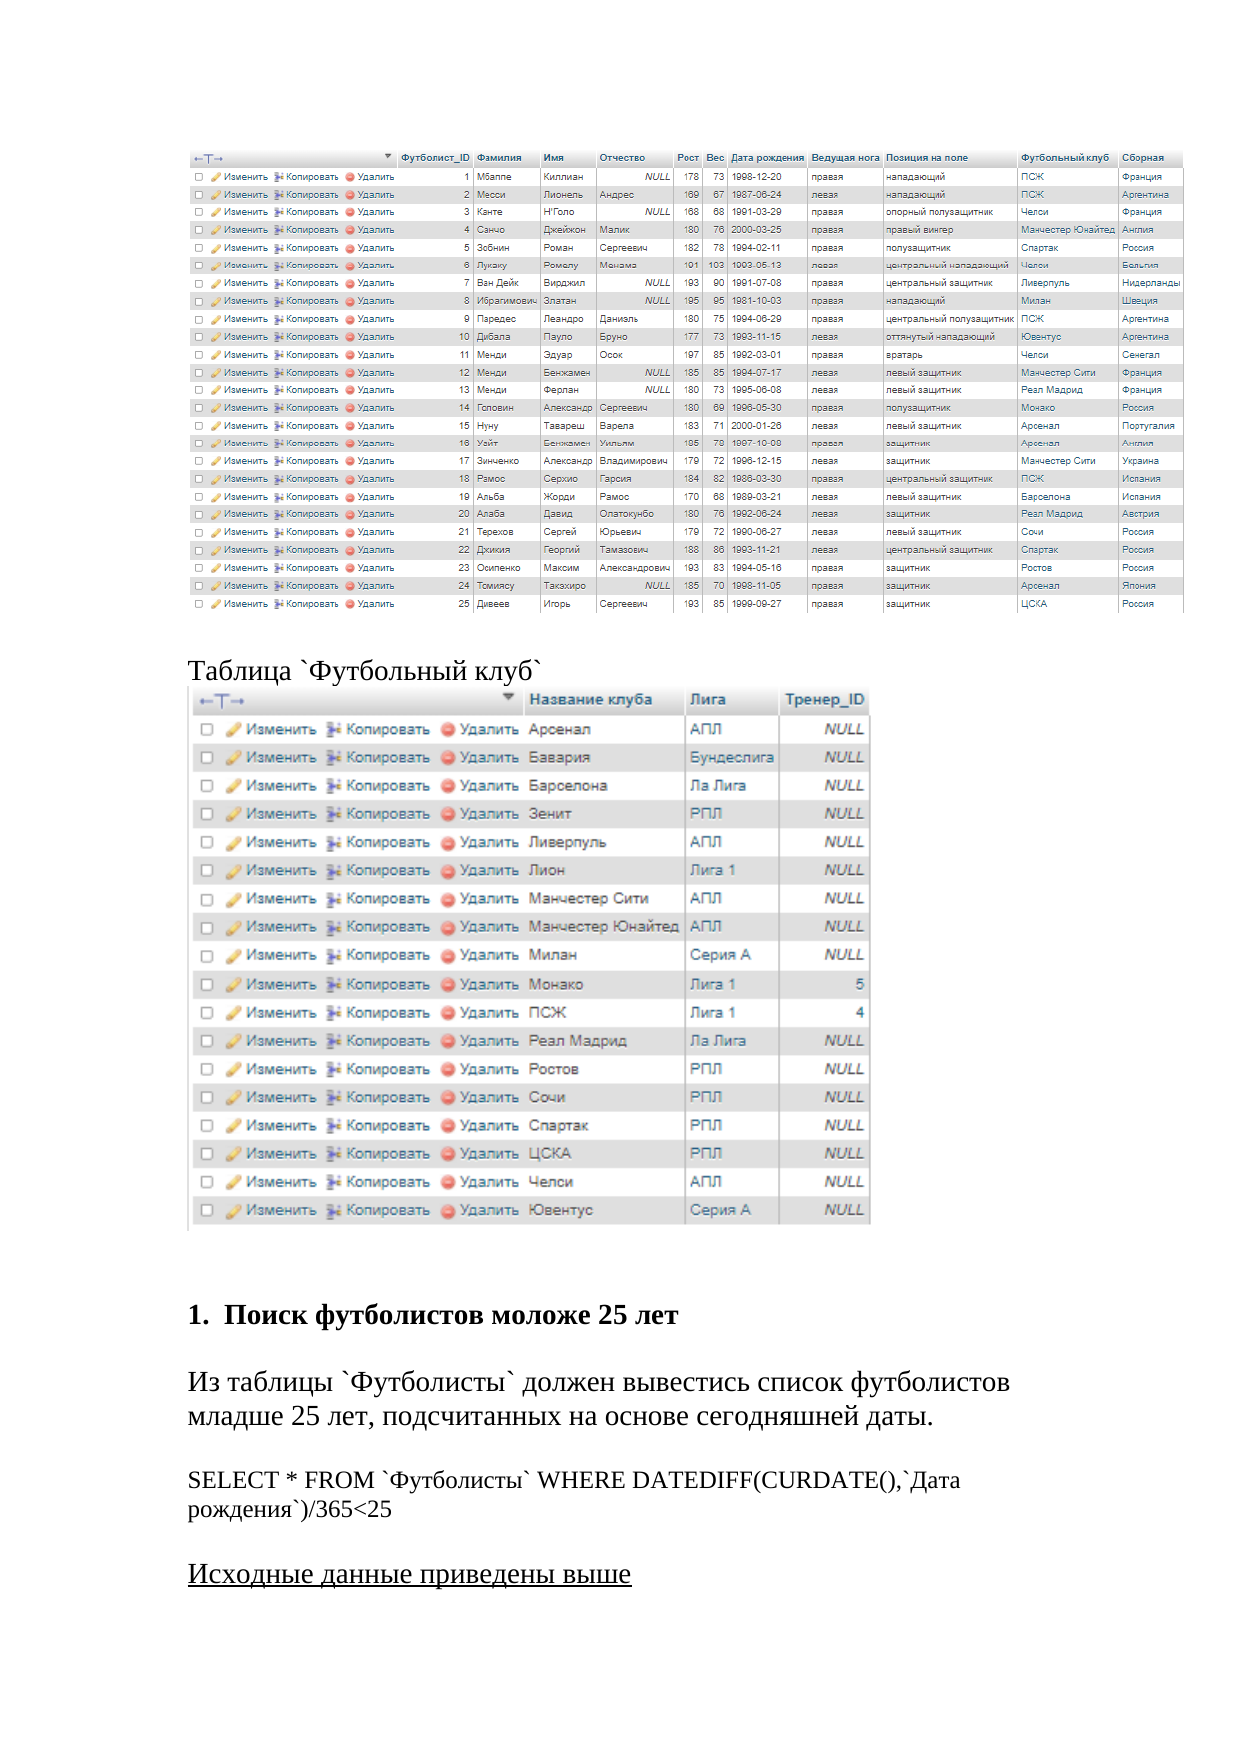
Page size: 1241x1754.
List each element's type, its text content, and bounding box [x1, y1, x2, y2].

list SELECT * FROM `Футболисты` WHERE DATEDIFF(CURDATE(),`Дата рождения`)/365<25 [187, 1465, 1053, 1522]
list Поиск футболистов моложе 25 лет [187, 1297, 1053, 1331]
list Исходные данные приведены выше [187, 1556, 1053, 1589]
picture [187, 150, 1187, 620]
picture [187, 686, 885, 1231]
list Из таблицы `Футболисты` должен вывестись список футболистов младше 25 лет, подсчитанных на основе сегодняшней даты. [187, 1364, 1053, 1431]
list Таблица `Футбольный клуб` [187, 653, 1053, 686]
